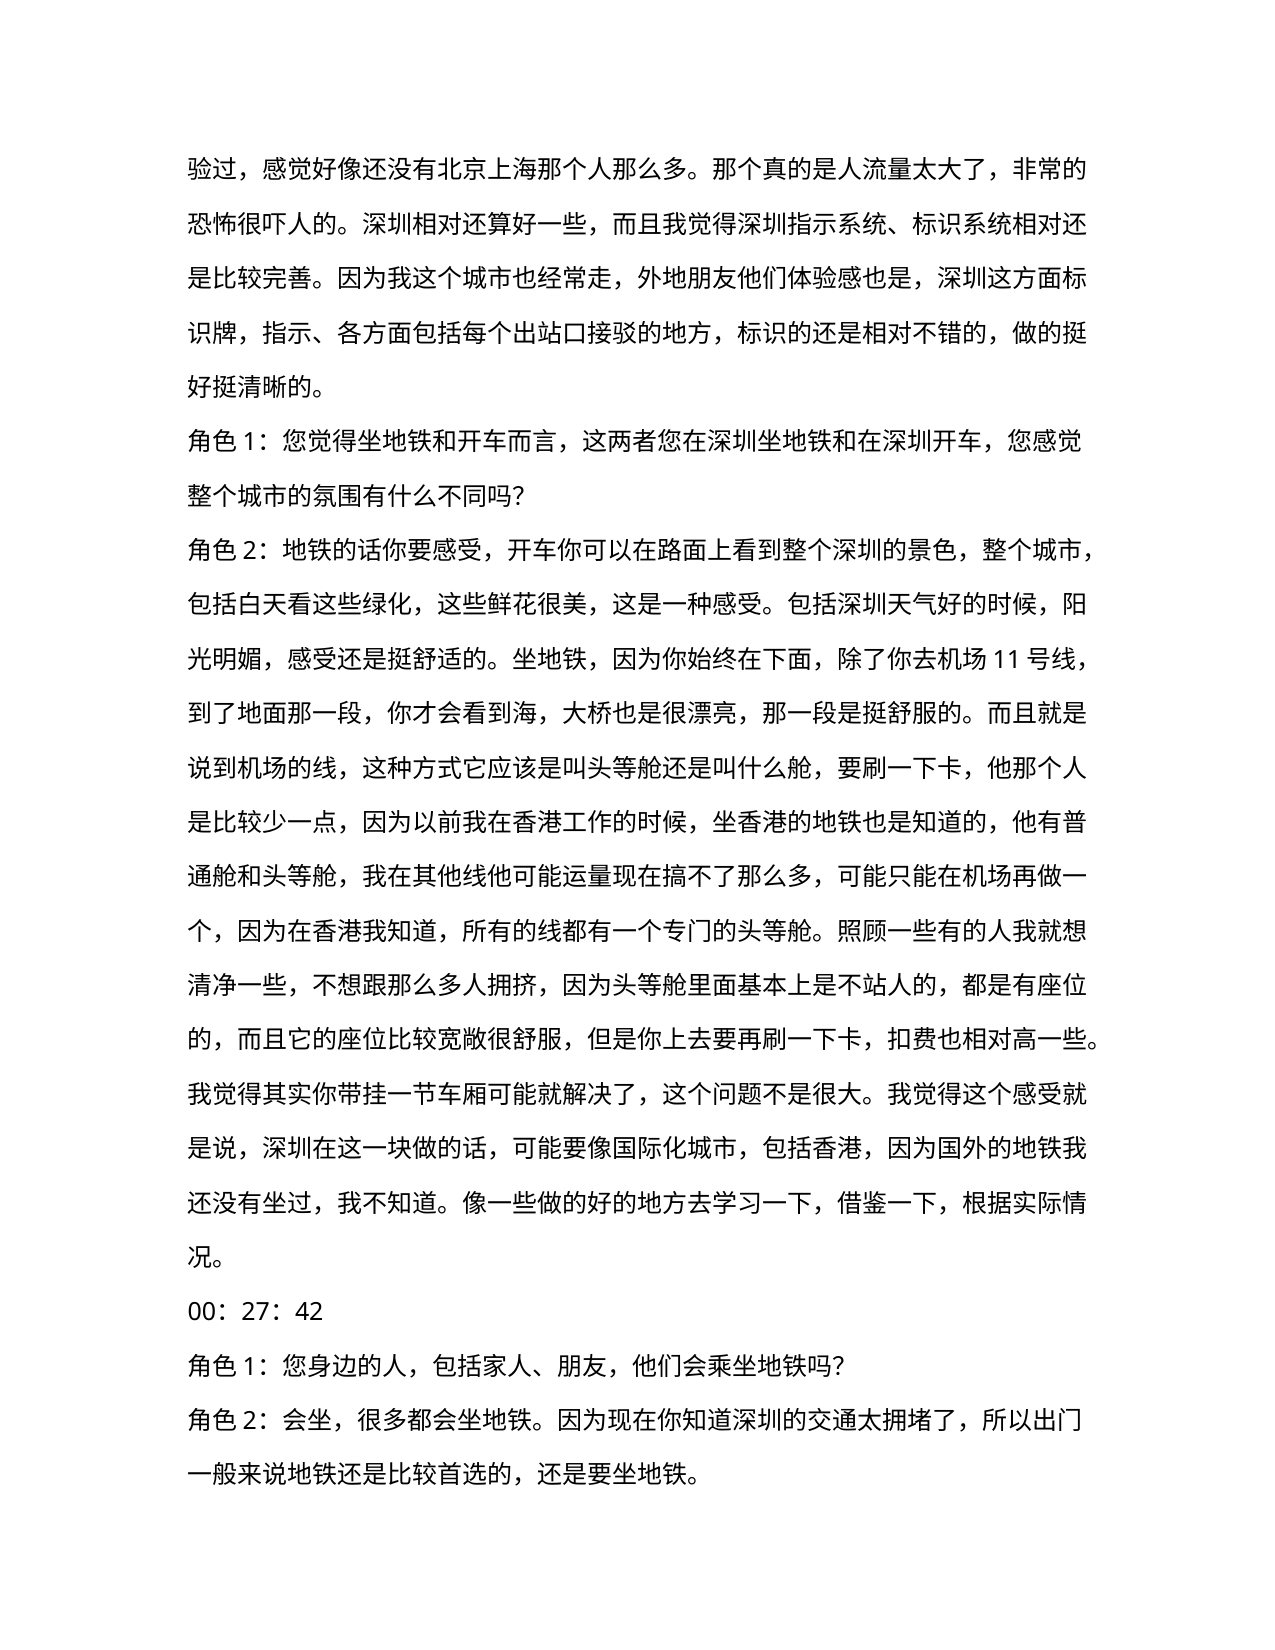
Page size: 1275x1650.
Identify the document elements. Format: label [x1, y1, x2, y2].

text [187, 150, 1087, 1491]
